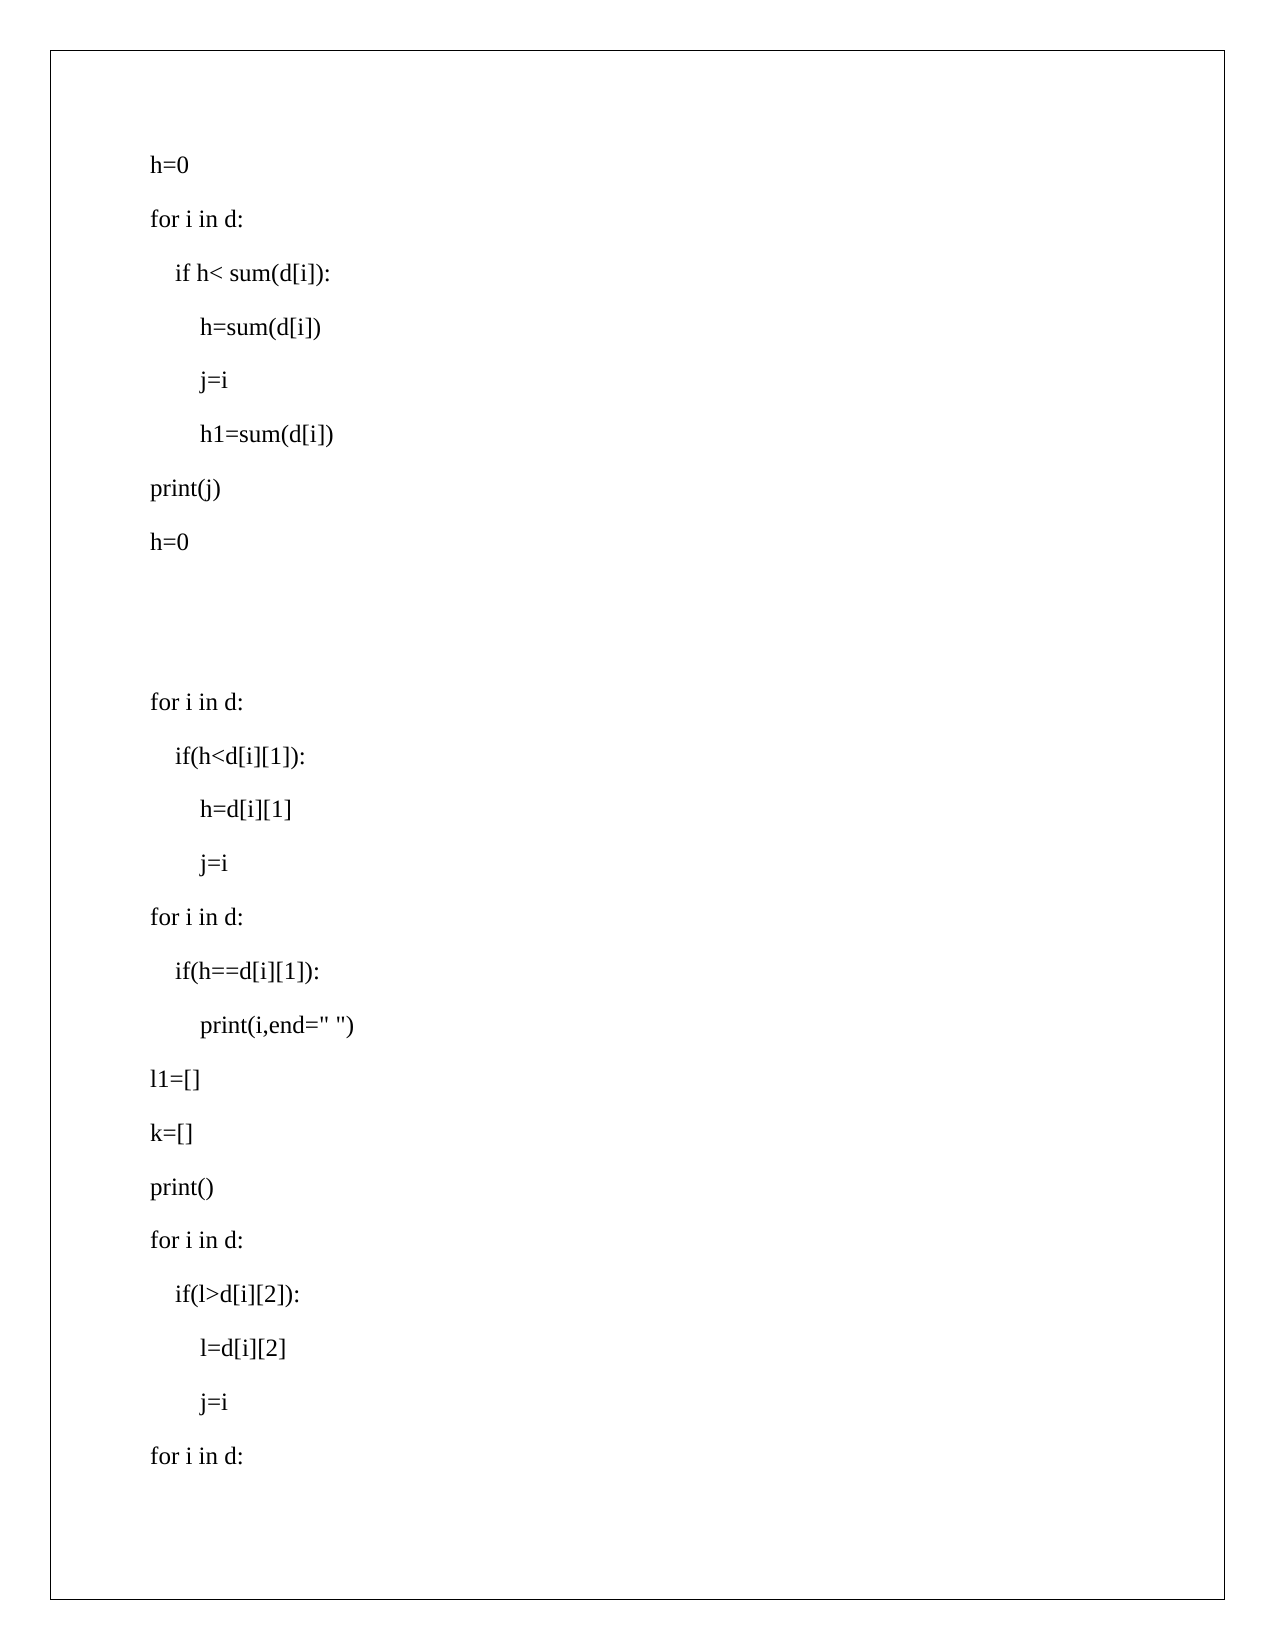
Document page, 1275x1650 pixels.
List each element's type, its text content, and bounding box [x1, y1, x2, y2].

text h=0 [150, 527, 1125, 556]
text print(j) [150, 473, 1125, 502]
text for i in d: [150, 1441, 1125, 1469]
text for i in d: [150, 204, 1125, 233]
text print(i,end=" ") [150, 1010, 1125, 1039]
text j=i [150, 1387, 1125, 1416]
text if(l>d[i][2]): [150, 1279, 1125, 1308]
text if h< sum(d[i]): [150, 258, 1125, 286]
text for i in d: [150, 687, 1125, 716]
text for i in d: [150, 1225, 1125, 1254]
text j=i [150, 848, 1125, 877]
text j=i [150, 365, 1125, 394]
text l1=[] [150, 1064, 1125, 1093]
text h1=sum(d[i]) [150, 419, 1125, 448]
text print() [150, 1172, 1125, 1200]
text for i in d: [150, 902, 1125, 931]
text h=d[i][1] [150, 794, 1125, 823]
text h=sum(d[i]) [150, 312, 1125, 340]
text h=0 [150, 150, 1125, 179]
text if(h<d[i][1]): [150, 741, 1125, 769]
text l=d[i][2] [150, 1333, 1125, 1362]
text k=[] [150, 1118, 1125, 1146]
text if(h==d[i][1]): [150, 956, 1125, 985]
